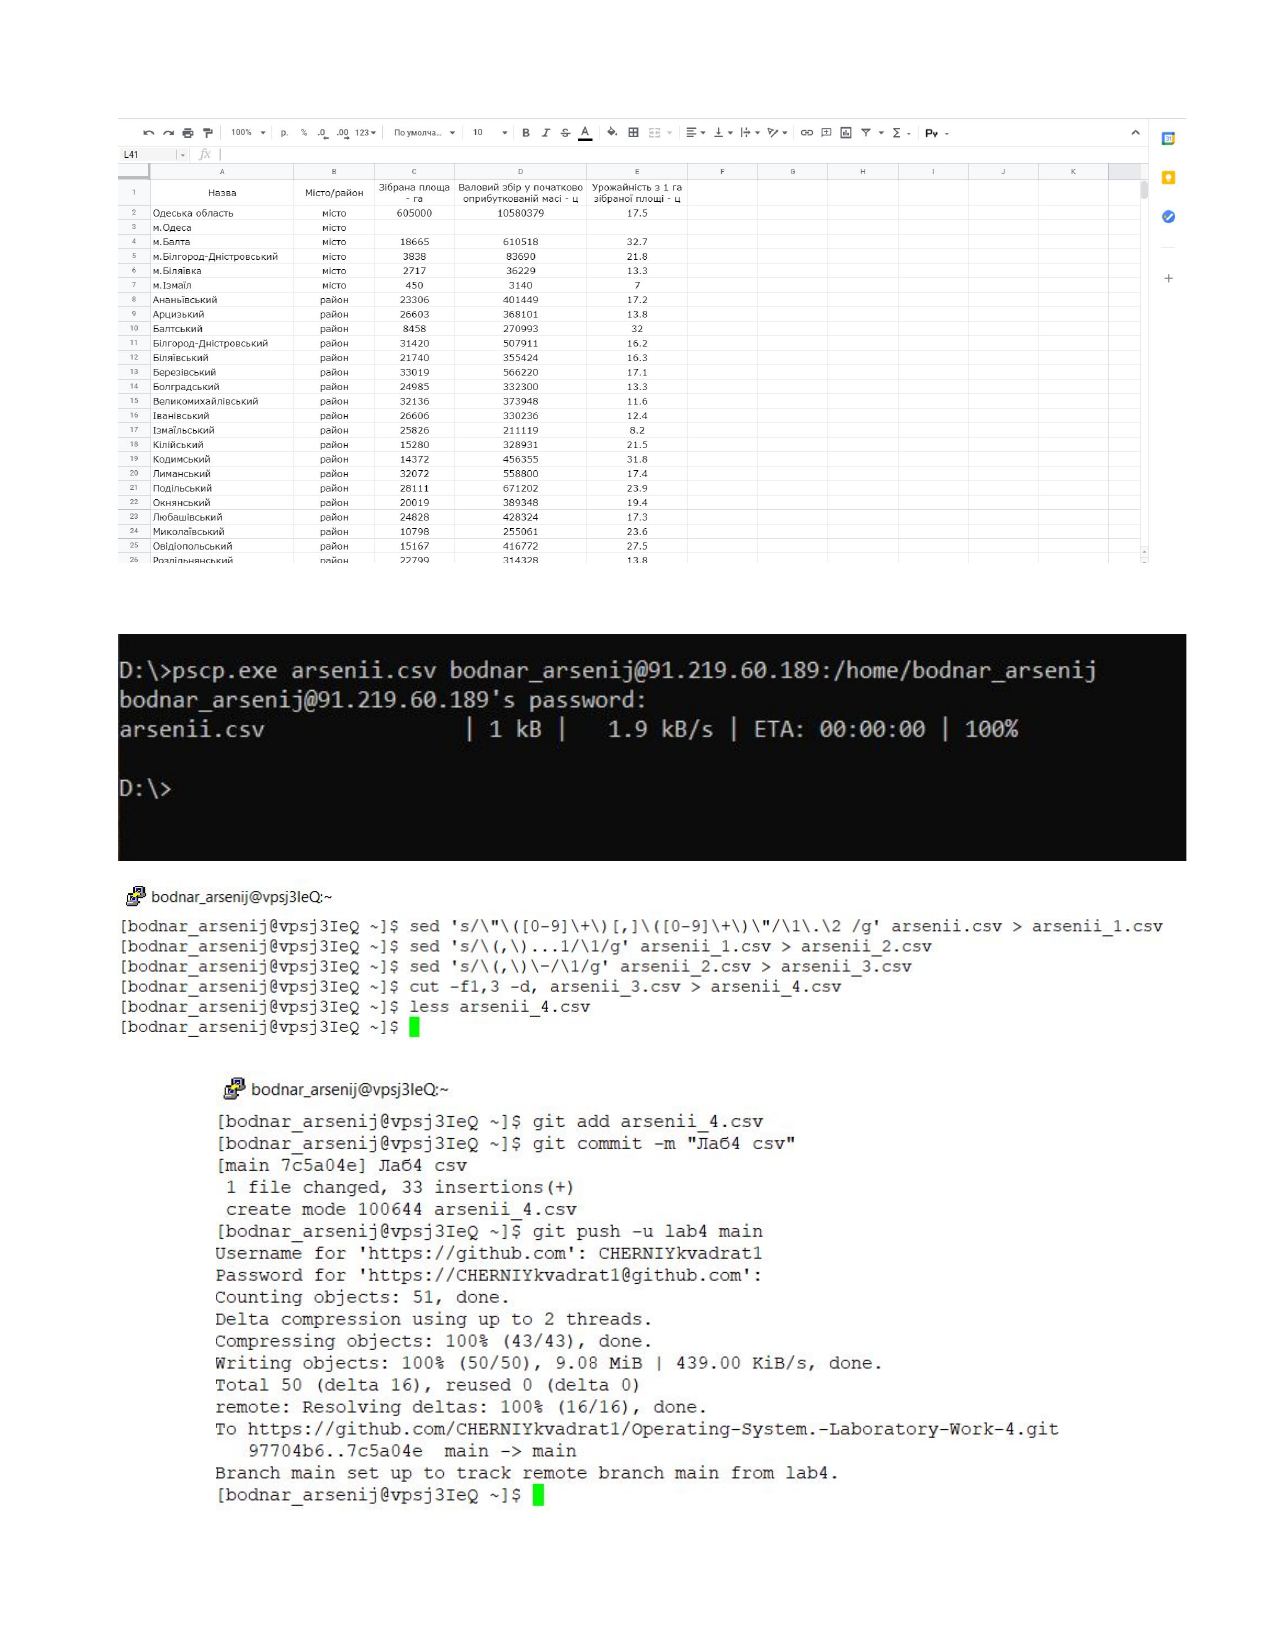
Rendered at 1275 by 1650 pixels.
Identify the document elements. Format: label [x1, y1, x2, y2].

picture [216, 1071, 1089, 1518]
picture [118, 118, 1187, 563]
picture [118, 634, 1187, 861]
picture [118, 879, 1187, 1053]
